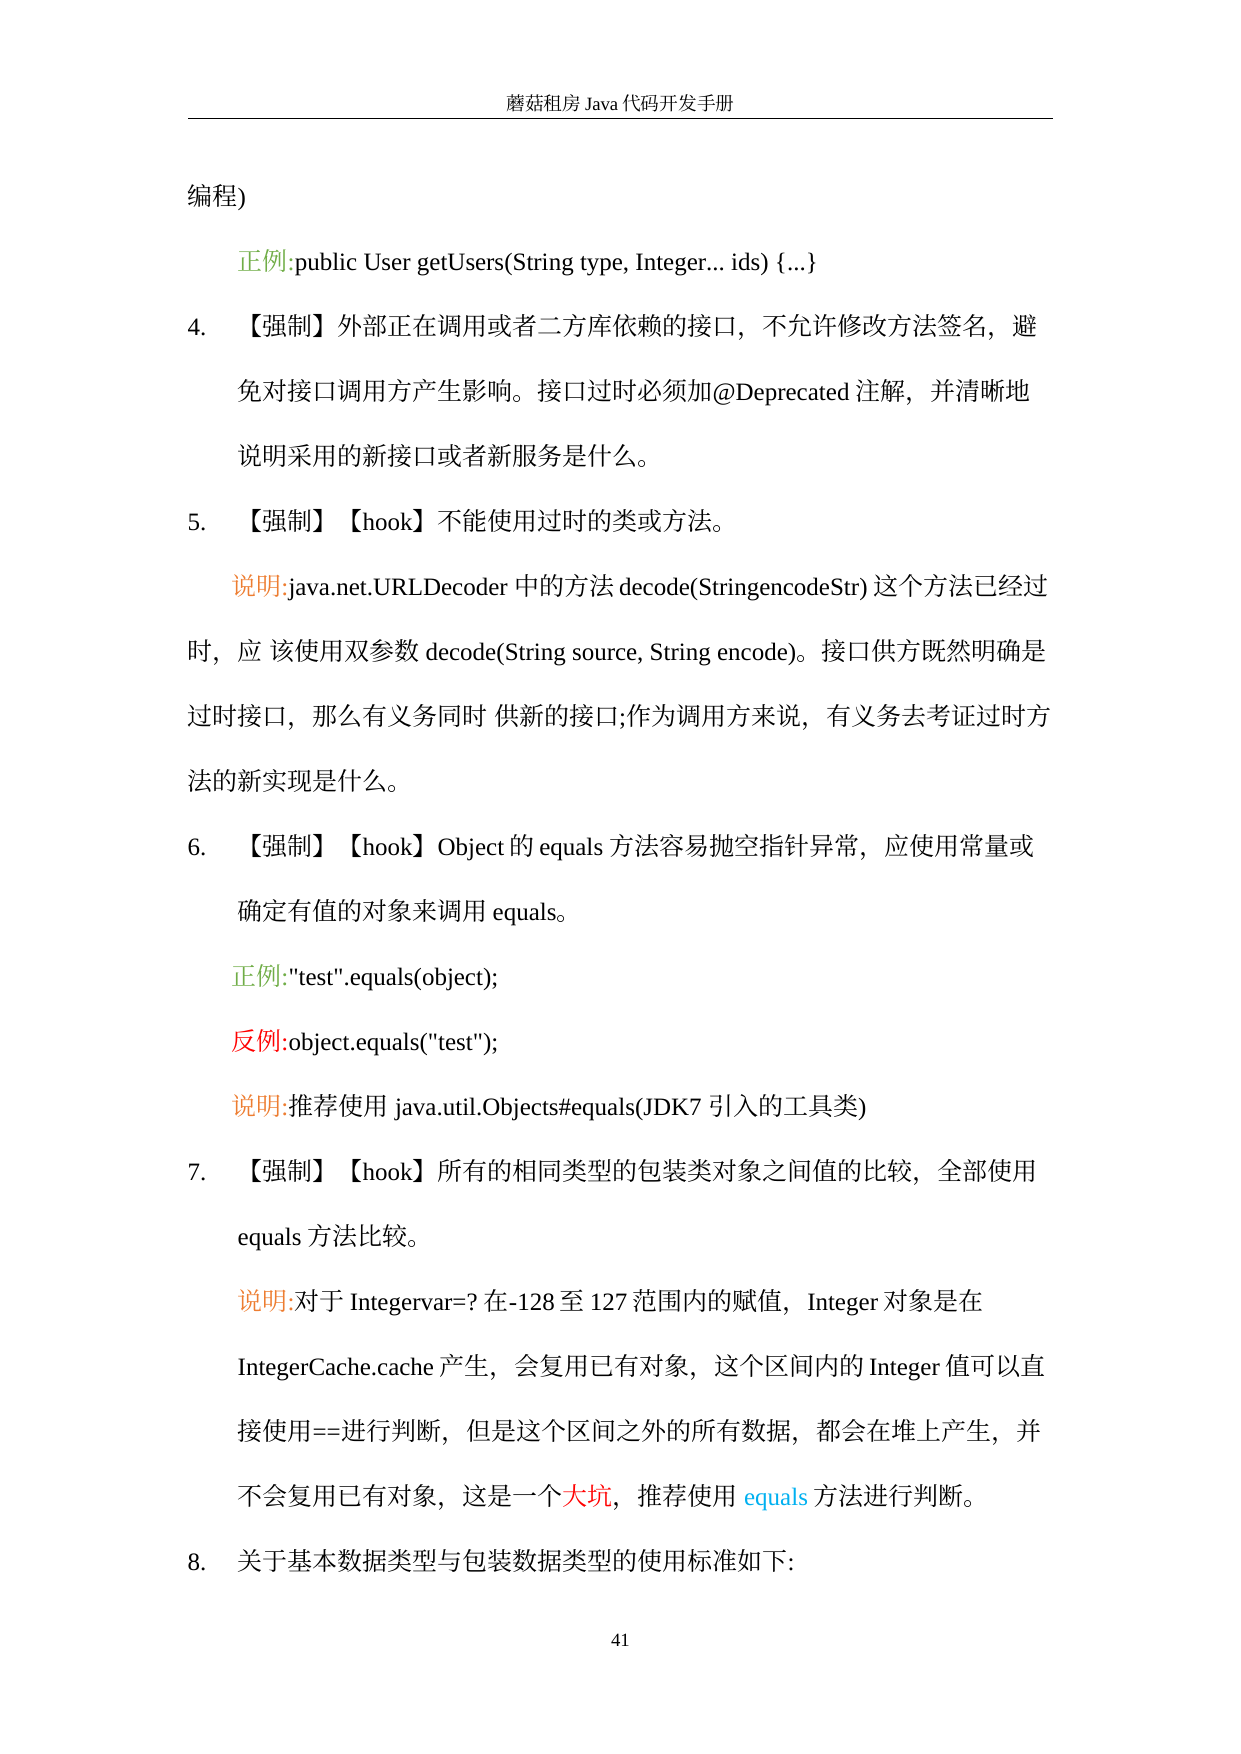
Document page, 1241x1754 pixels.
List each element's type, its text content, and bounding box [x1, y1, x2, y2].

list 【强制】【hook】所有的相同类型的包装类对象之间值的比较，全部使用 equals 方法比较。 说明:对于Integervar=? 在-128至127范围内的赋值，Integer对象是在IntegerCache.cache产生，会复用已有对象，这个区间内的Integer值可以直接使用==进行判断，但是这个区间之外的所有数据，都会在堆上产生，并不会复用已有对象，这是一个大坑，推荐使用 equals方法进行判断。 [187, 1137, 1053, 1527]
text 说明:推荐使用 java.util.Objects#equals(JDK7 引入的工具类) [187, 1072, 1053, 1137]
list 【强制】【hook】Object的equals 方法容易抛空指针异常，应使用常量或确定有值的对象来调用equals。 [187, 812, 1053, 942]
text 反例:object.equals("test"); [187, 1007, 1053, 1072]
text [187, 162, 1053, 227]
list 【强制】外部正在调用或者二方库依赖的接口，不允许修改方法签名，避免对接口调用方产生影响。接口过时必须加@Deprecated 注解，并清晰地说明采用的新接口或者新服务是什么。 [187, 292, 1053, 487]
text 正例:public User getUsers(String type, Integer... ids) {...} [194, 227, 1053, 292]
text 正例:"test".equals(object); [187, 942, 1053, 1007]
list 【强制】【hook】不能使用过时的类或方法。 [187, 487, 1053, 552]
list 关于基本数据类型与包装数据类型的使用标准如下: [187, 1527, 1053, 1592]
text 说明:java.net.URLDecoder 中的方法decode(StringencodeStr) 这个方法已经过时，应 该使用双参数 decode(String source, String encode)。接口供方既然明确是过时接口，那么有义务同时 供新的接口;作为调用方来说，有义务去考证过时方法的新实现是什么。 [187, 552, 1053, 812]
